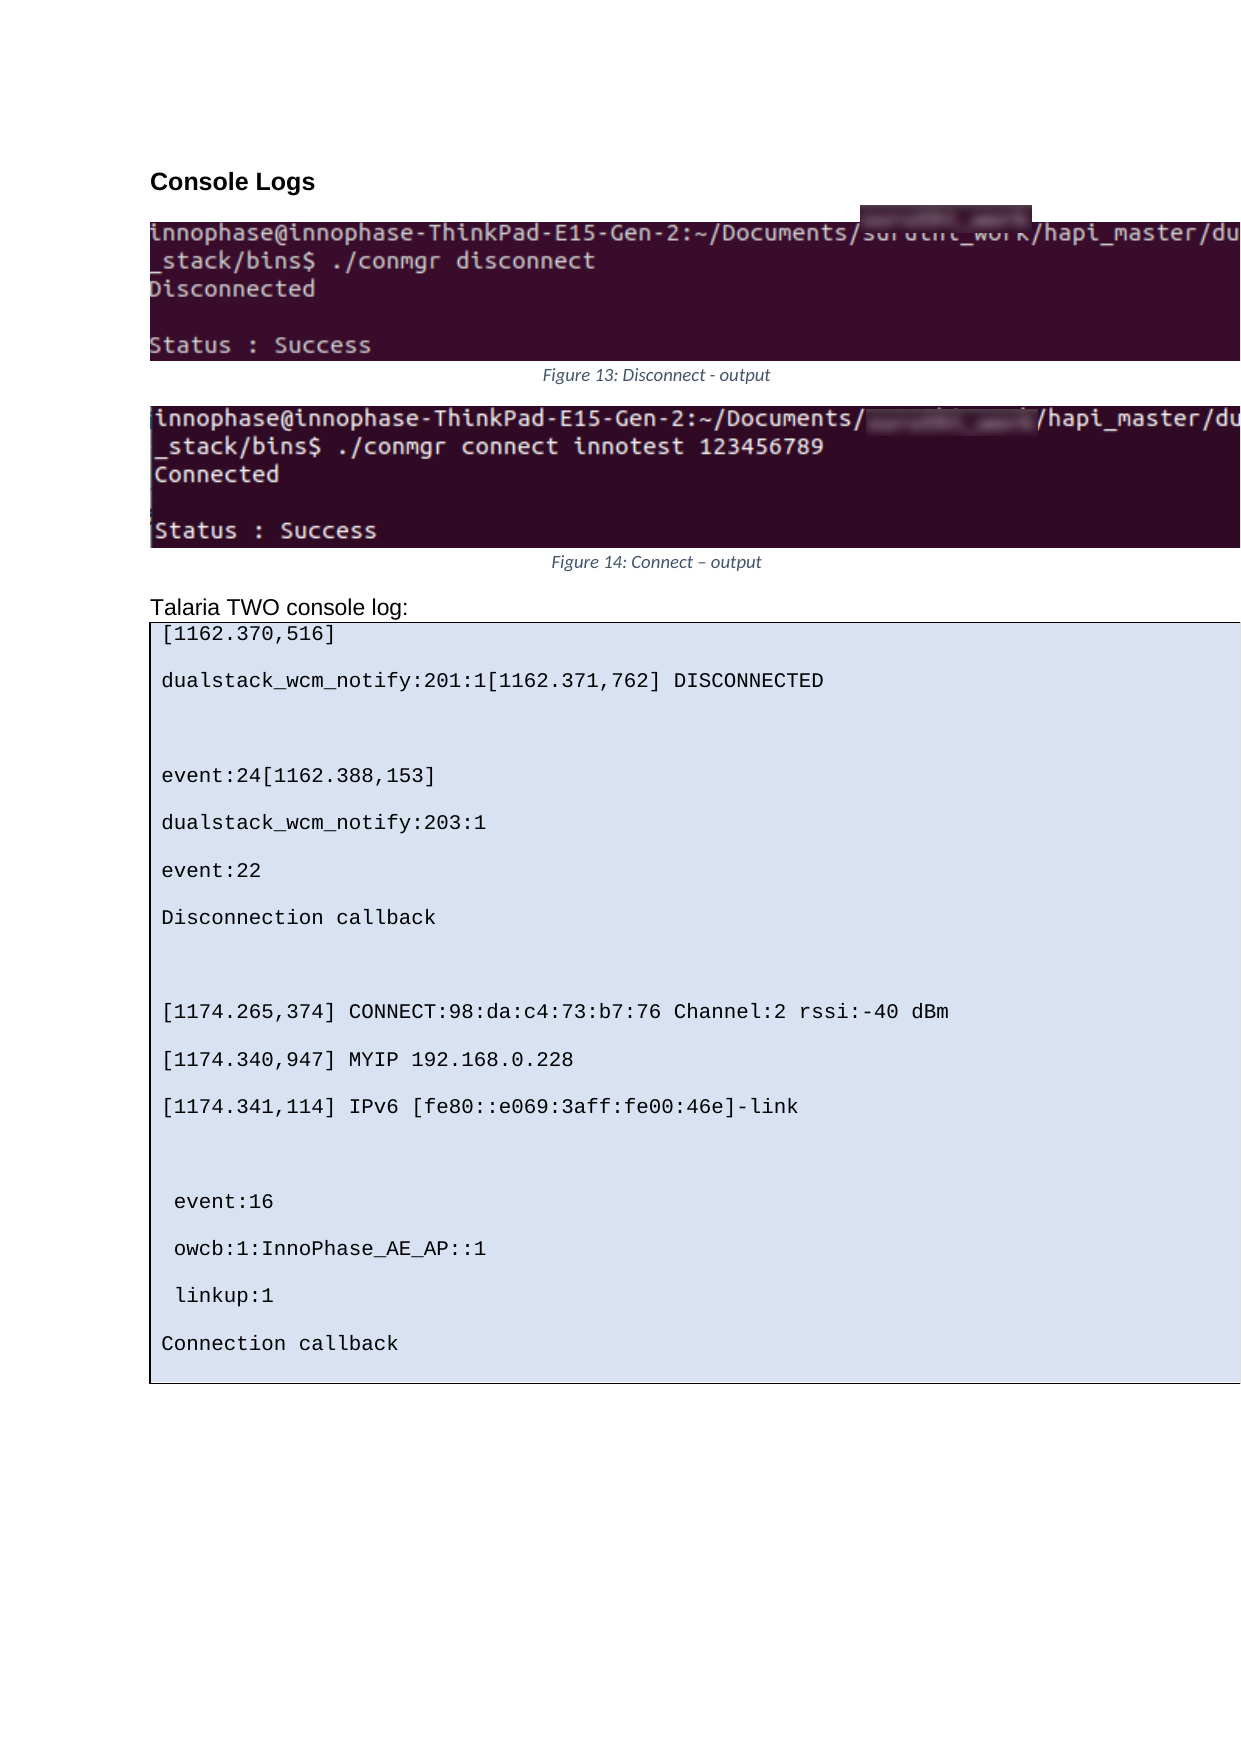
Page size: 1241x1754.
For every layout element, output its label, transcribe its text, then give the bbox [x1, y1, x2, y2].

picture [150, 205, 1241, 361]
picture [150, 406, 1241, 548]
table_header [1162.370,516] dualstack_wcm_notify:201:1[1162.371,762] DISCONNECTED event:24[1162.388,153] dualstack_wcm_notify:203:1 event:22 Disconnection callback [1174.265,374] CONNECT:98:da:c4:73:b7:76 Channel:2 rssi:-40 dBm [1174.340,947] MYIP 192.168.0.228 [1174.341,114] IPv6 [fe80::e069:3aff:fe00:46e]-link event:16 owcb:1:InnoPhase_AE_AP::1 linkup:1 Connection callback [151, 623, 1240, 1382]
subtitle Console Logs [150, 167, 1090, 195]
text Talaria TWO console log: [150, 594, 1090, 620]
